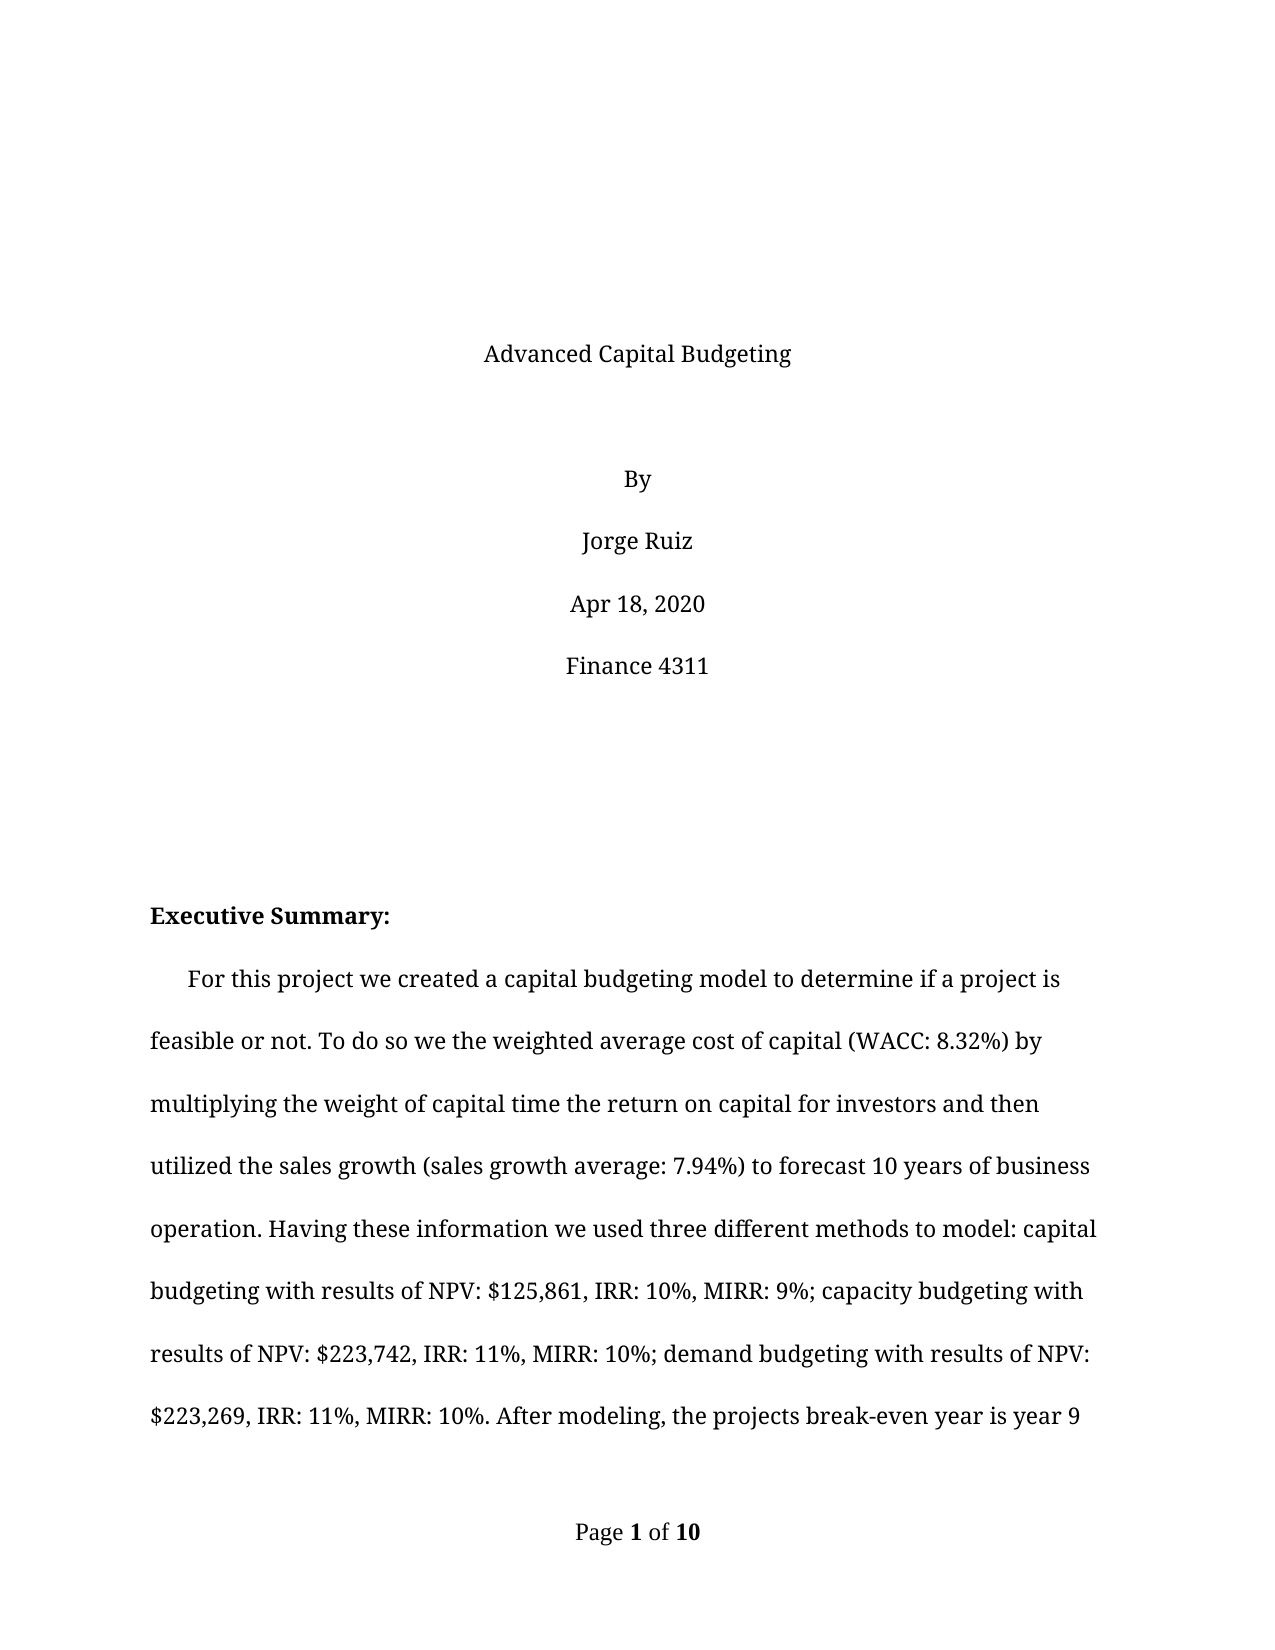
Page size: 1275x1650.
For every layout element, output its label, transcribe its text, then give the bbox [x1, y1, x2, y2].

text Executive Summary: [150, 900, 1125, 931]
text Finance 4311 [150, 650, 1125, 681]
text By [150, 462, 1125, 494]
text Advanced Capital Budgeting [150, 337, 1125, 369]
text Jorge Ruiz [150, 525, 1125, 556]
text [150, 962, 1125, 1431]
text Apr 18, 2020 [150, 587, 1125, 619]
